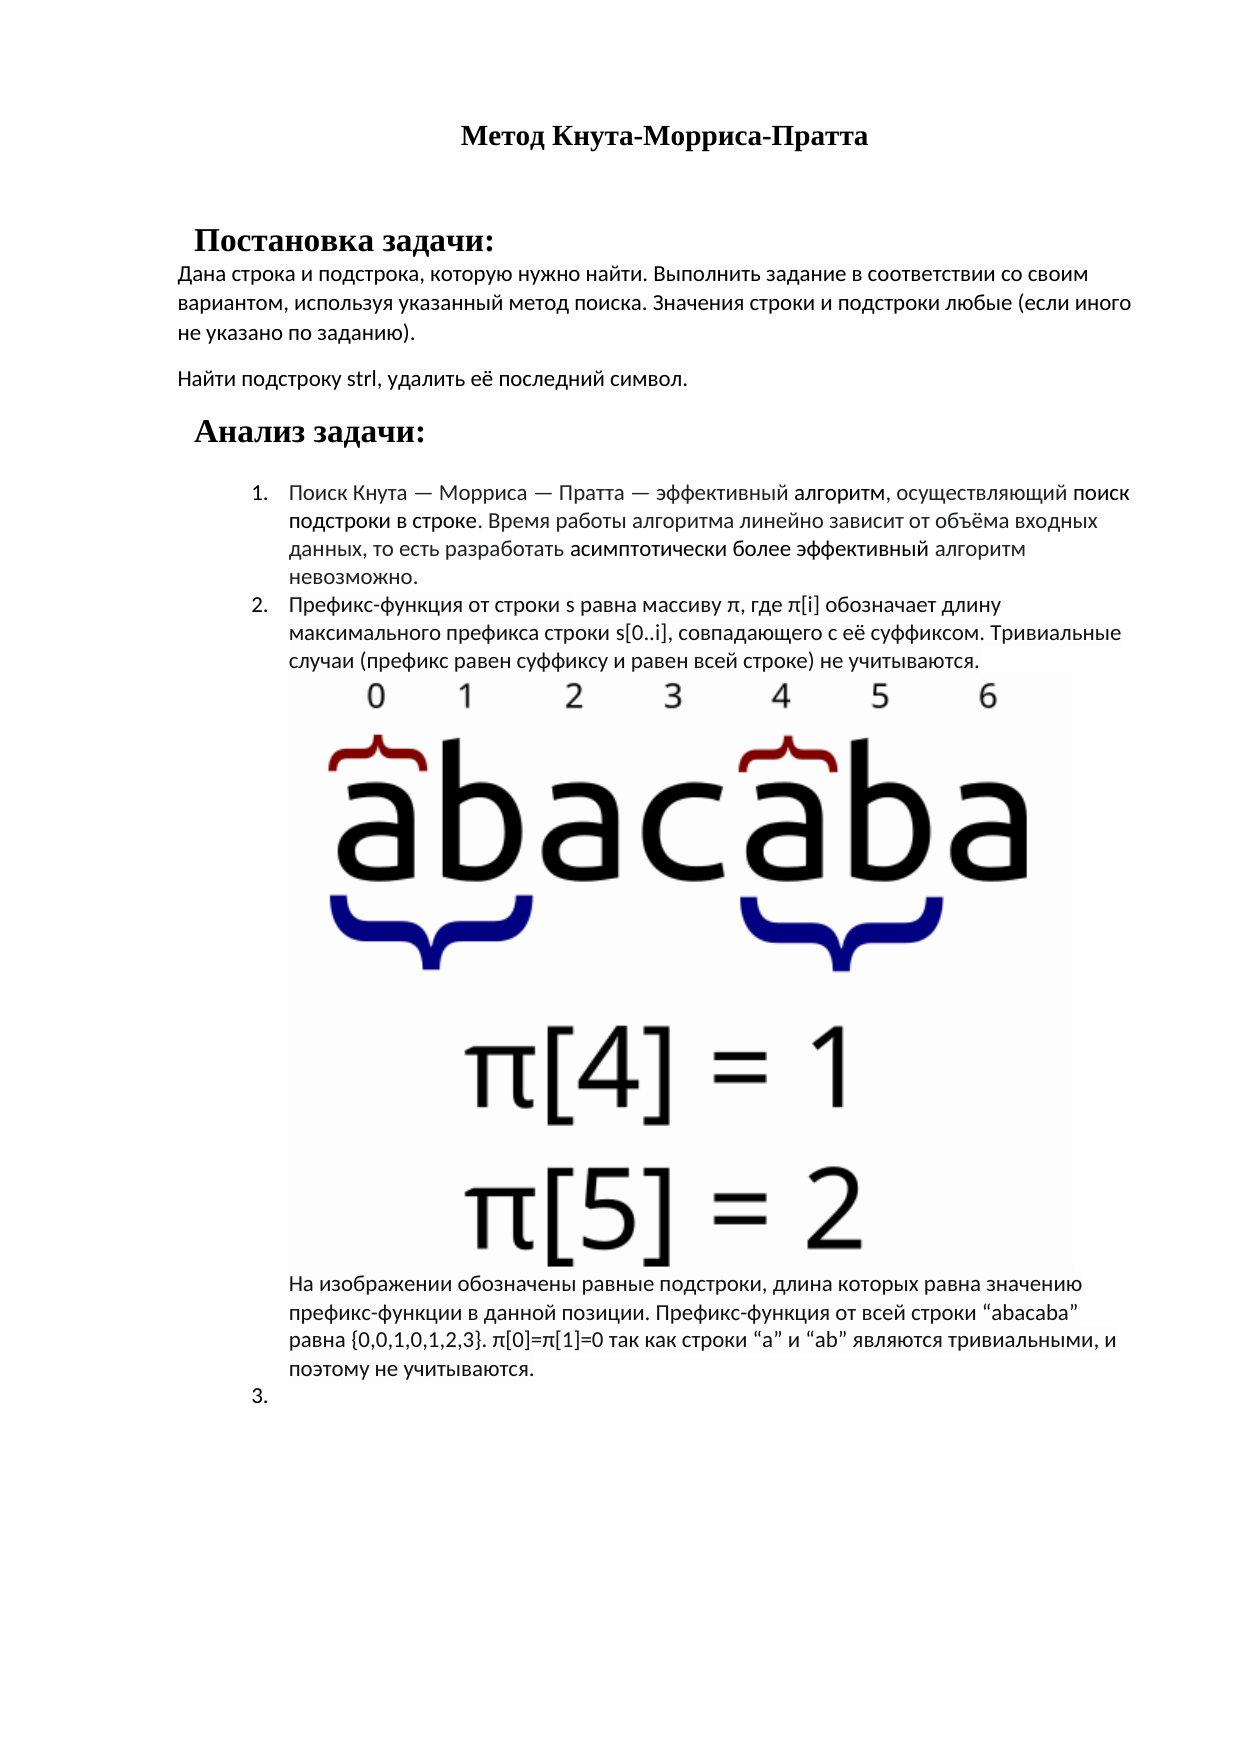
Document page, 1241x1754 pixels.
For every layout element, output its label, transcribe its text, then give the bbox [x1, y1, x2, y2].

list Префикс-функция от строки s равна массиву π, где π[i] обозначает длину максимального префикса строки s[0..i], совпадающего с её суффиксом. Тривиальные случаи (префикс равен суффиксу и равен всей строке) не учитываются. [251, 591, 1152, 674]
list На изображении обозначены равные подстроки, длина которых равна значению префикс-функции в данной позиции. Префикс-функция от всей строки “abacaba” равна {0,0,1,0,1,2,3}. π[0]=π[1]=0 так как строки “a” и “ab” являются тривиальными, и поэтому не учитываются. [535, 1269, 1152, 1382]
picture [288, 674, 1074, 1270]
text Постановка задачи: [177, 221, 1152, 259]
list Поиск Кнута — Морриса — Пратта — эффективный алгоритм, осуществляющий поиск подстроки в строке. Время работы алгоритма линейно зависит от объёма входных данных, то есть разработать асимптотически более эффективный алгоритм невозможно. [251, 478, 1152, 591]
text Анализ задачи: [177, 411, 1152, 449]
text Метод Кнута-Морриса-Пратта [177, 118, 1152, 152]
text Найти подстроку strl, удалить её последний символ. [177, 364, 1152, 393]
text Дана строка и подстрока, которую нужно найти. Выполнить задание в соответствии со своим вариантом, используя указанный метод поиска. Значения строки и подстроки любые (если иного не указано по заданию). [177, 259, 1152, 346]
